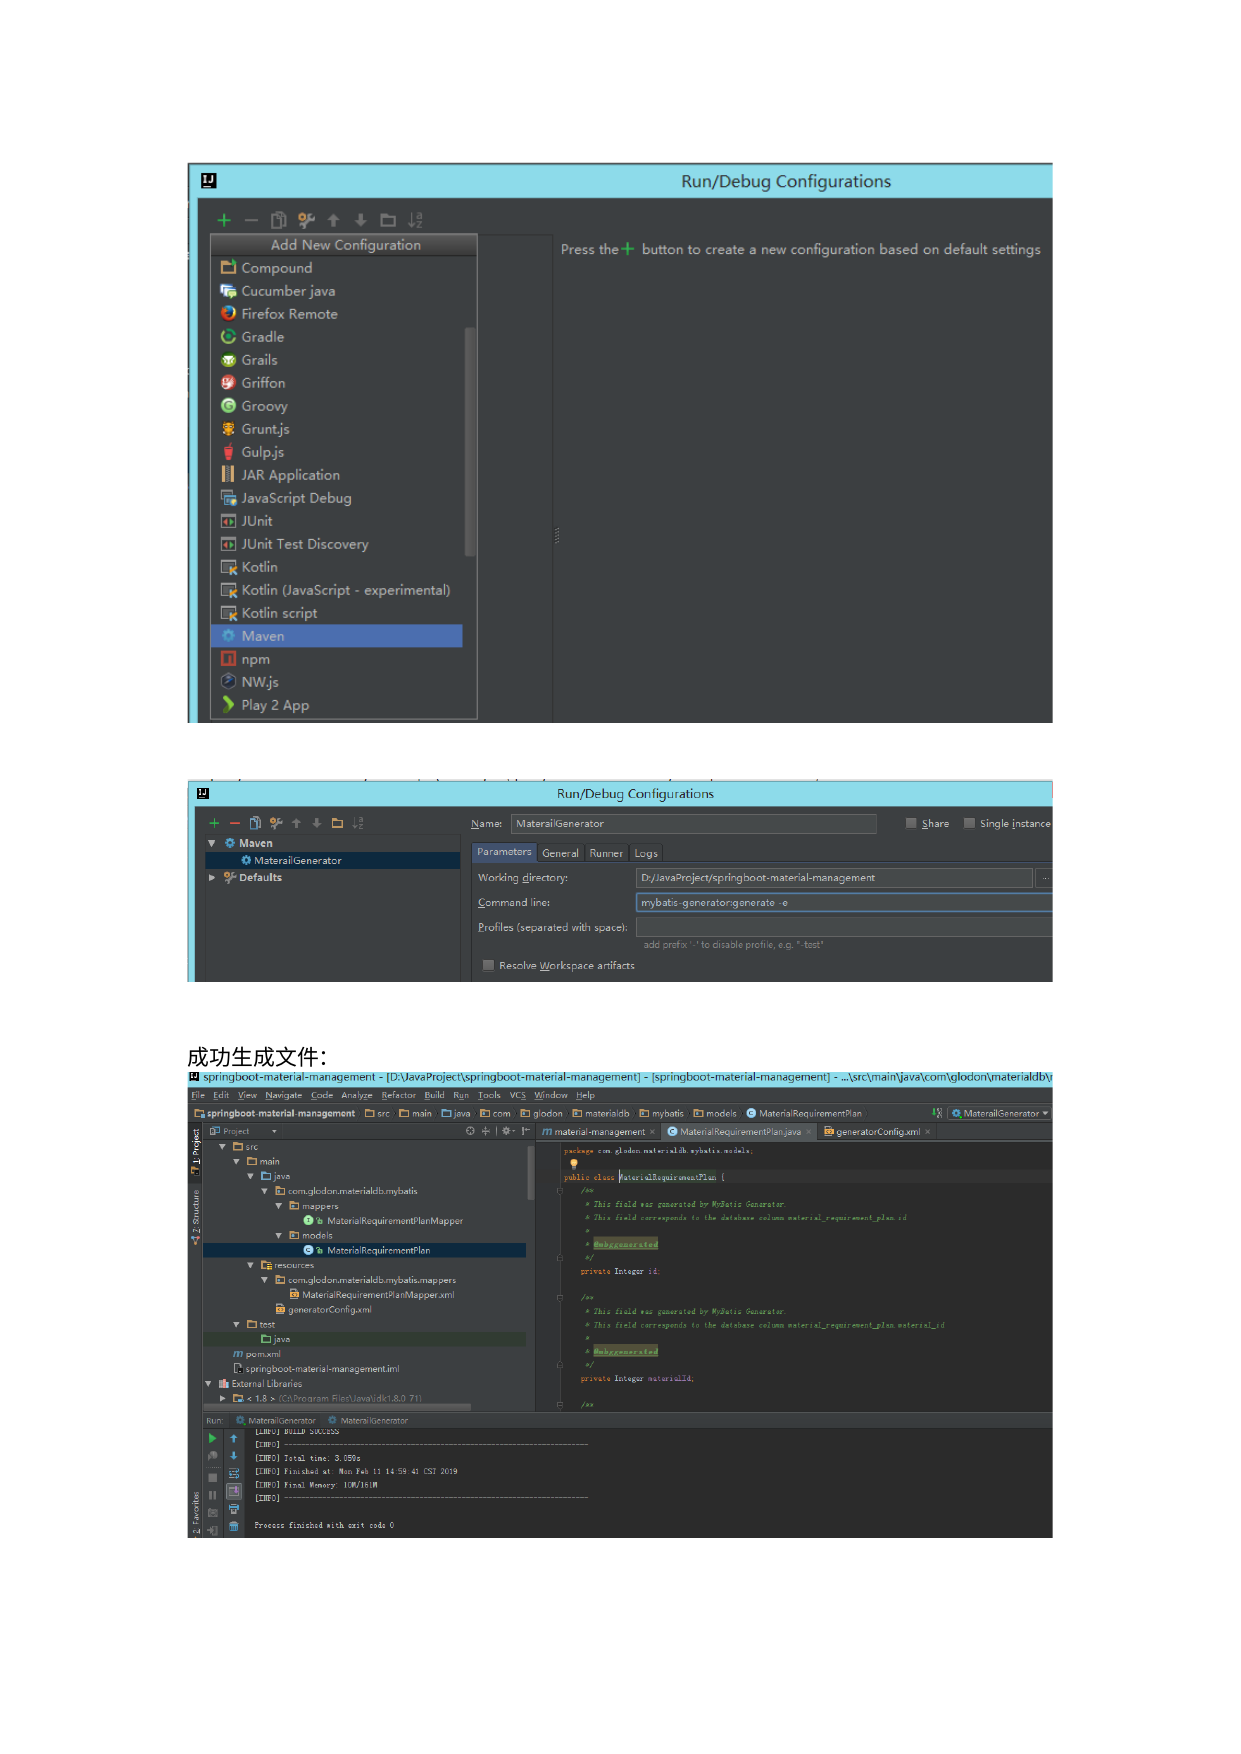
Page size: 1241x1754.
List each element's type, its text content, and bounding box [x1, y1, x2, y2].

picture [187, 1072, 1053, 1538]
picture [187, 162, 1053, 723]
picture [187, 779, 1053, 982]
text 成功生成文件： [187, 1039, 1053, 1072]
